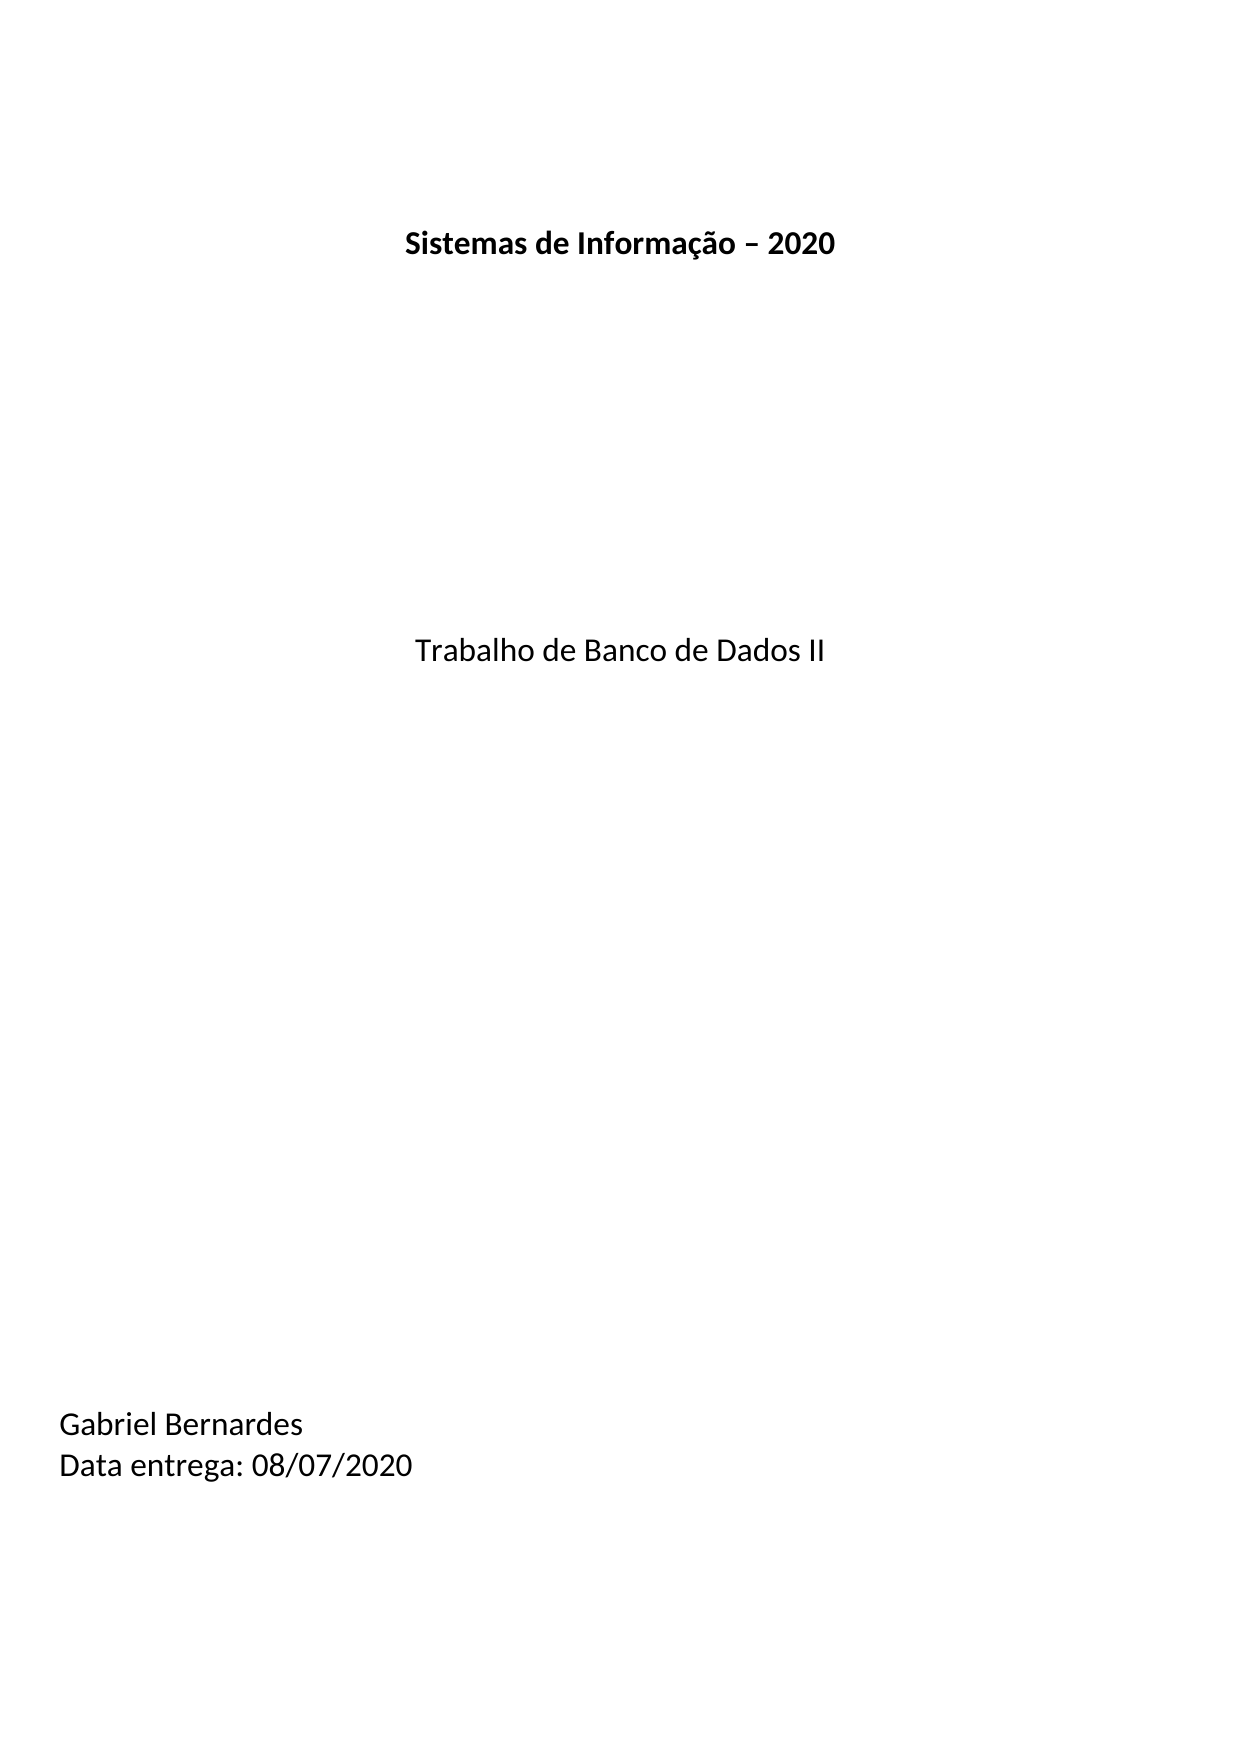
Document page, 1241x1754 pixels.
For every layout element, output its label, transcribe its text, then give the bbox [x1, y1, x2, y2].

text Data entrega: 08/07/2020 [59, 1444, 1181, 1484]
text Sistemas de Informação – 2020 [59, 222, 1181, 263]
text Gabriel Bernardes [59, 1403, 1181, 1444]
text Trabalho de Banco de Dados II [59, 629, 1181, 670]
